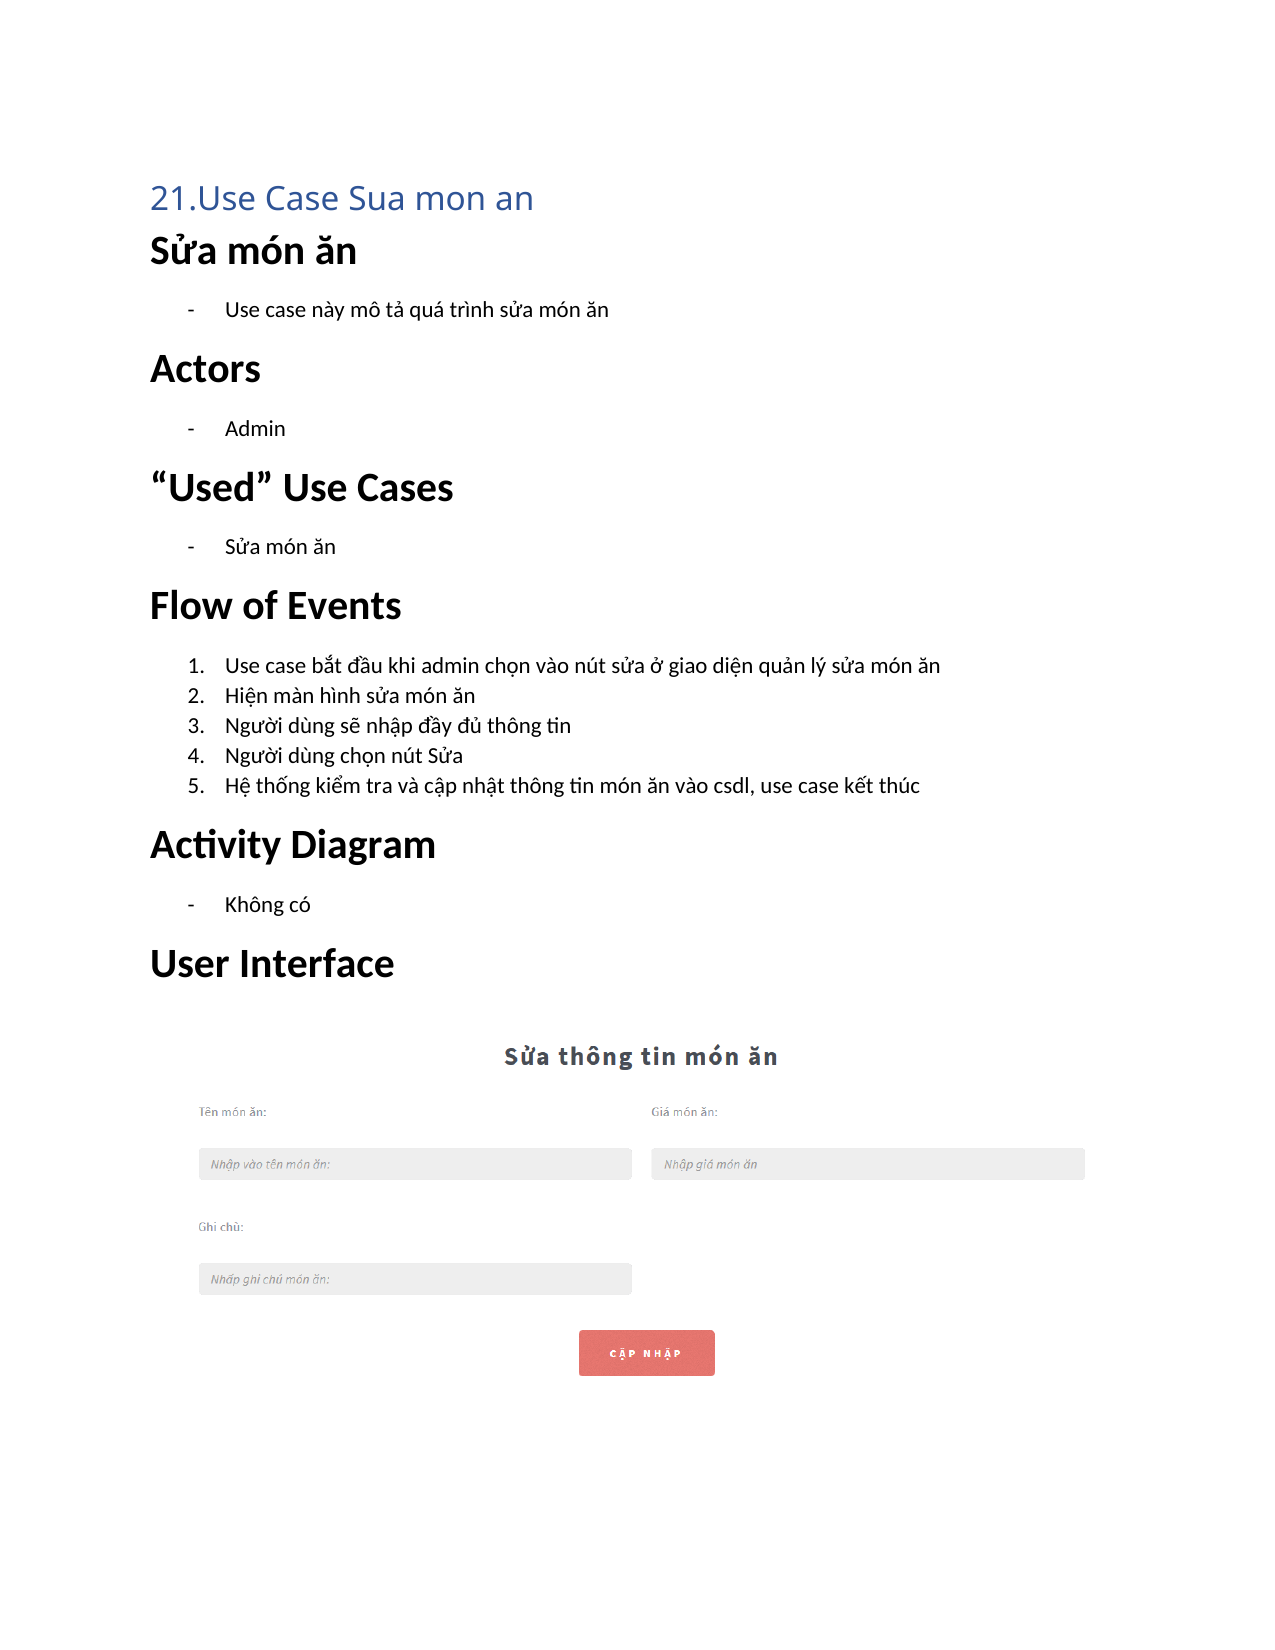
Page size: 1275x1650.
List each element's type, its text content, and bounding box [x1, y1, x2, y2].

list Hệ thống kiểm tra và cập nhật thông tin món ăn vào csdl, use case kết thúc [187, 772, 1125, 800]
subtitle 21.Use Case Sua mon an [150, 175, 1125, 220]
list Use case bắt đầu khi admin chọn vào nút sửa ở giao diện quản lý sửa món ăn [187, 651, 1125, 679]
list Admin [187, 414, 1125, 442]
text Actors [150, 342, 1125, 393]
text Activity Diagram [150, 818, 1125, 869]
picture [150, 1008, 1125, 1387]
text “Used” Use Cases [150, 461, 1125, 512]
text Flow of Events [150, 579, 1125, 630]
list Sửa món ăn [187, 532, 1125, 560]
list Người dùng sẽ nhập đầy đủ thông tin [187, 711, 1125, 739]
list Hiện màn hình sửa món ăn [187, 681, 1125, 709]
text Sửa món ăn [150, 224, 1125, 275]
list Người dùng chọn nút Sửa [187, 741, 1125, 769]
list Use case này mô tả quá trình sửa món ăn [187, 296, 1125, 323]
list Không có [187, 890, 1125, 918]
text User Interface [150, 937, 1125, 988]
